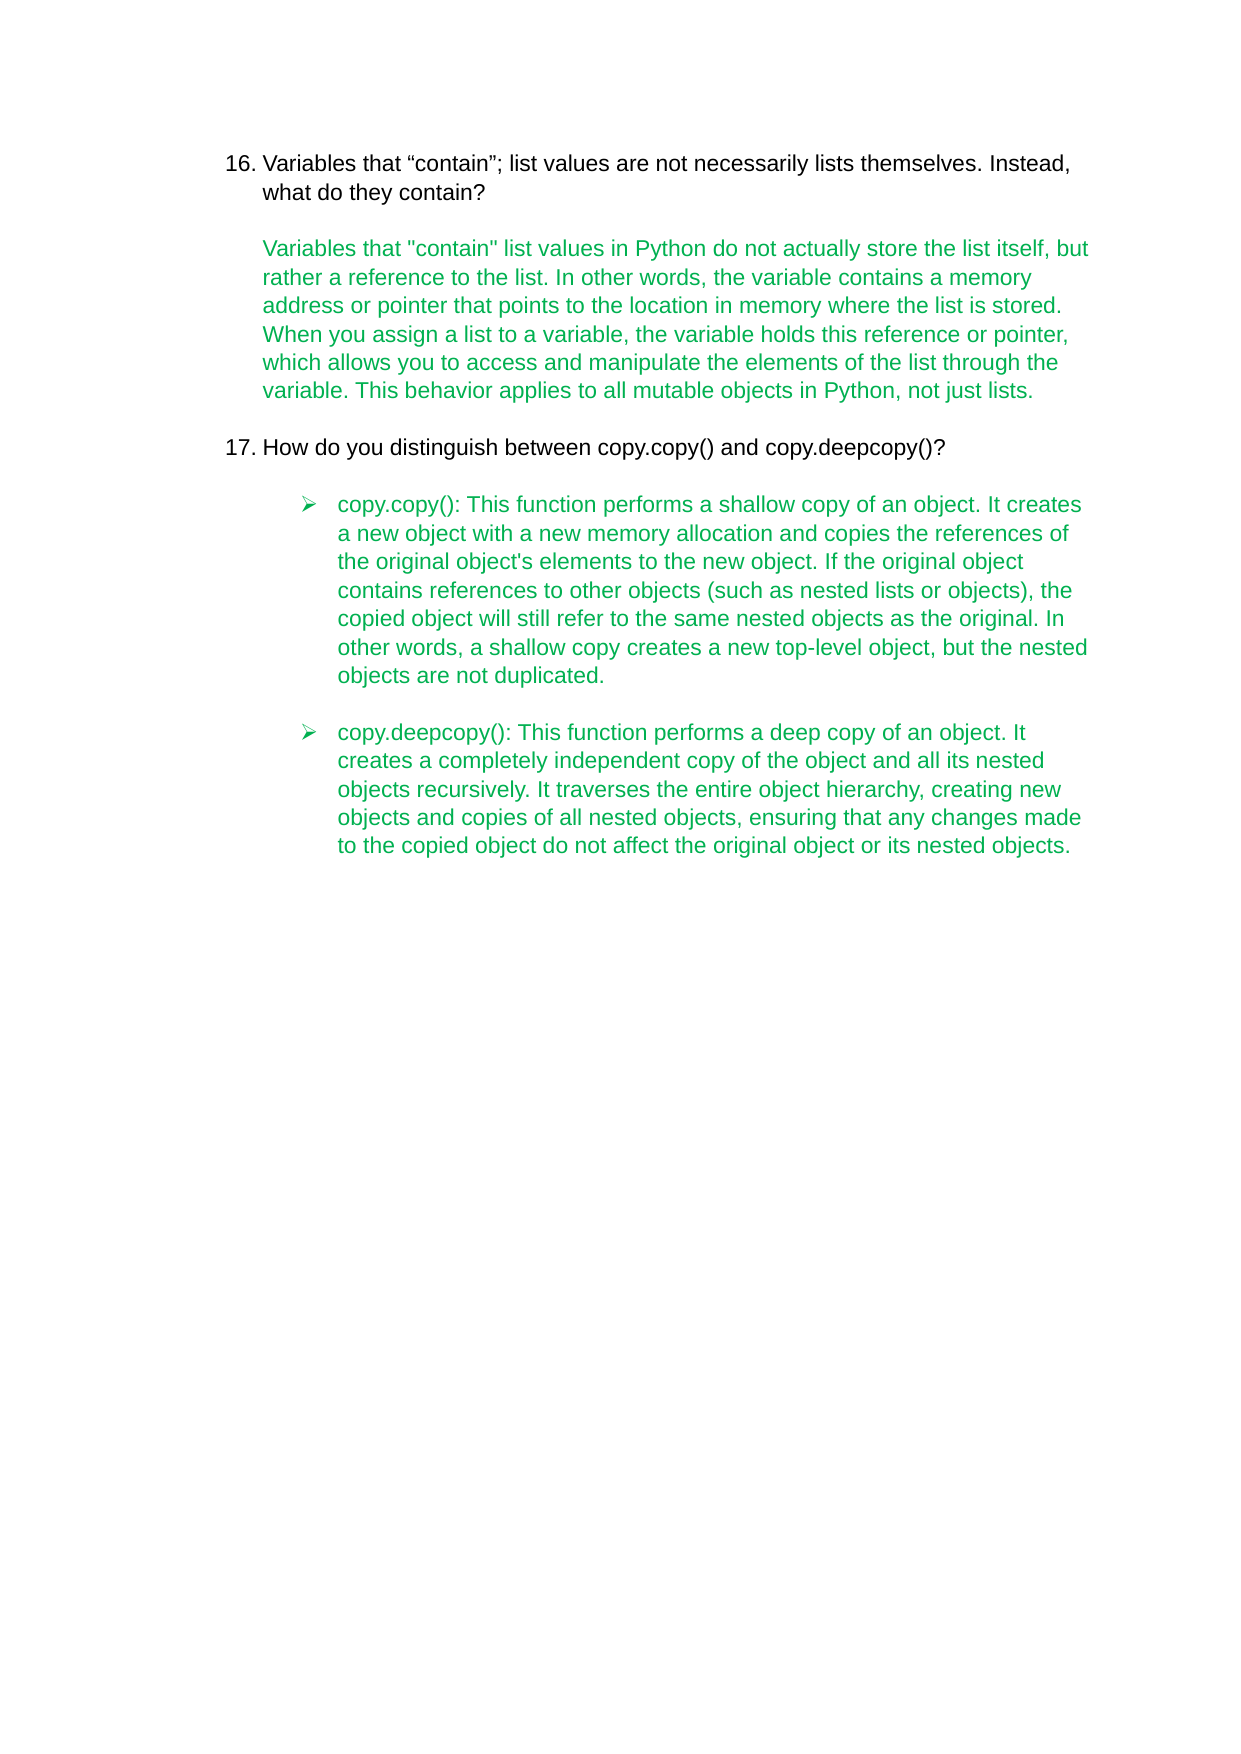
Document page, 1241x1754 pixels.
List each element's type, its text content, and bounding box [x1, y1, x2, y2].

list How do you distinguish between copy.copy() and copy.deepcopy()? [225, 434, 1090, 461]
list copy.deepcopy(): This function performs a deep copy of an object. It creates a completely independent copy of the object and all its nested objects recursively. It traverses the entire object hierarchy, creating new objects and copies of all nested objects, ensuring that any changes made to the copied object do not affect the original object or its nested objects. [300, 719, 1090, 859]
list Variables that “contain”; list values are not necessarily lists themselves. Instead, what do they contain? [225, 150, 1090, 205]
list When you assign a list to a variable, the variable holds this reference or pointer, which allows you to access and manipulate the elements of the list through the variable. This behavior applies to all mutable objects in Python, not just lists. [262, 321, 1090, 404]
list copy.copy(): This function performs a shallow copy of an object. It creates a new object with a new memory allocation and copies the references of the original object's elements to the new object. If the original object contains references to other objects (such as nested lists or objects), the copied object will still refer to the same nested objects as the original. In other words, a shallow copy creates a new top-level object, but the nested objects are not duplicated. [300, 491, 1090, 688]
list Variables that "contain" list values in Python do not actually store the list itself, but rather a reference to the list. In other words, the variable contains a memory address or pointer that points to the location in memory where the list is stored. [262, 235, 1090, 318]
